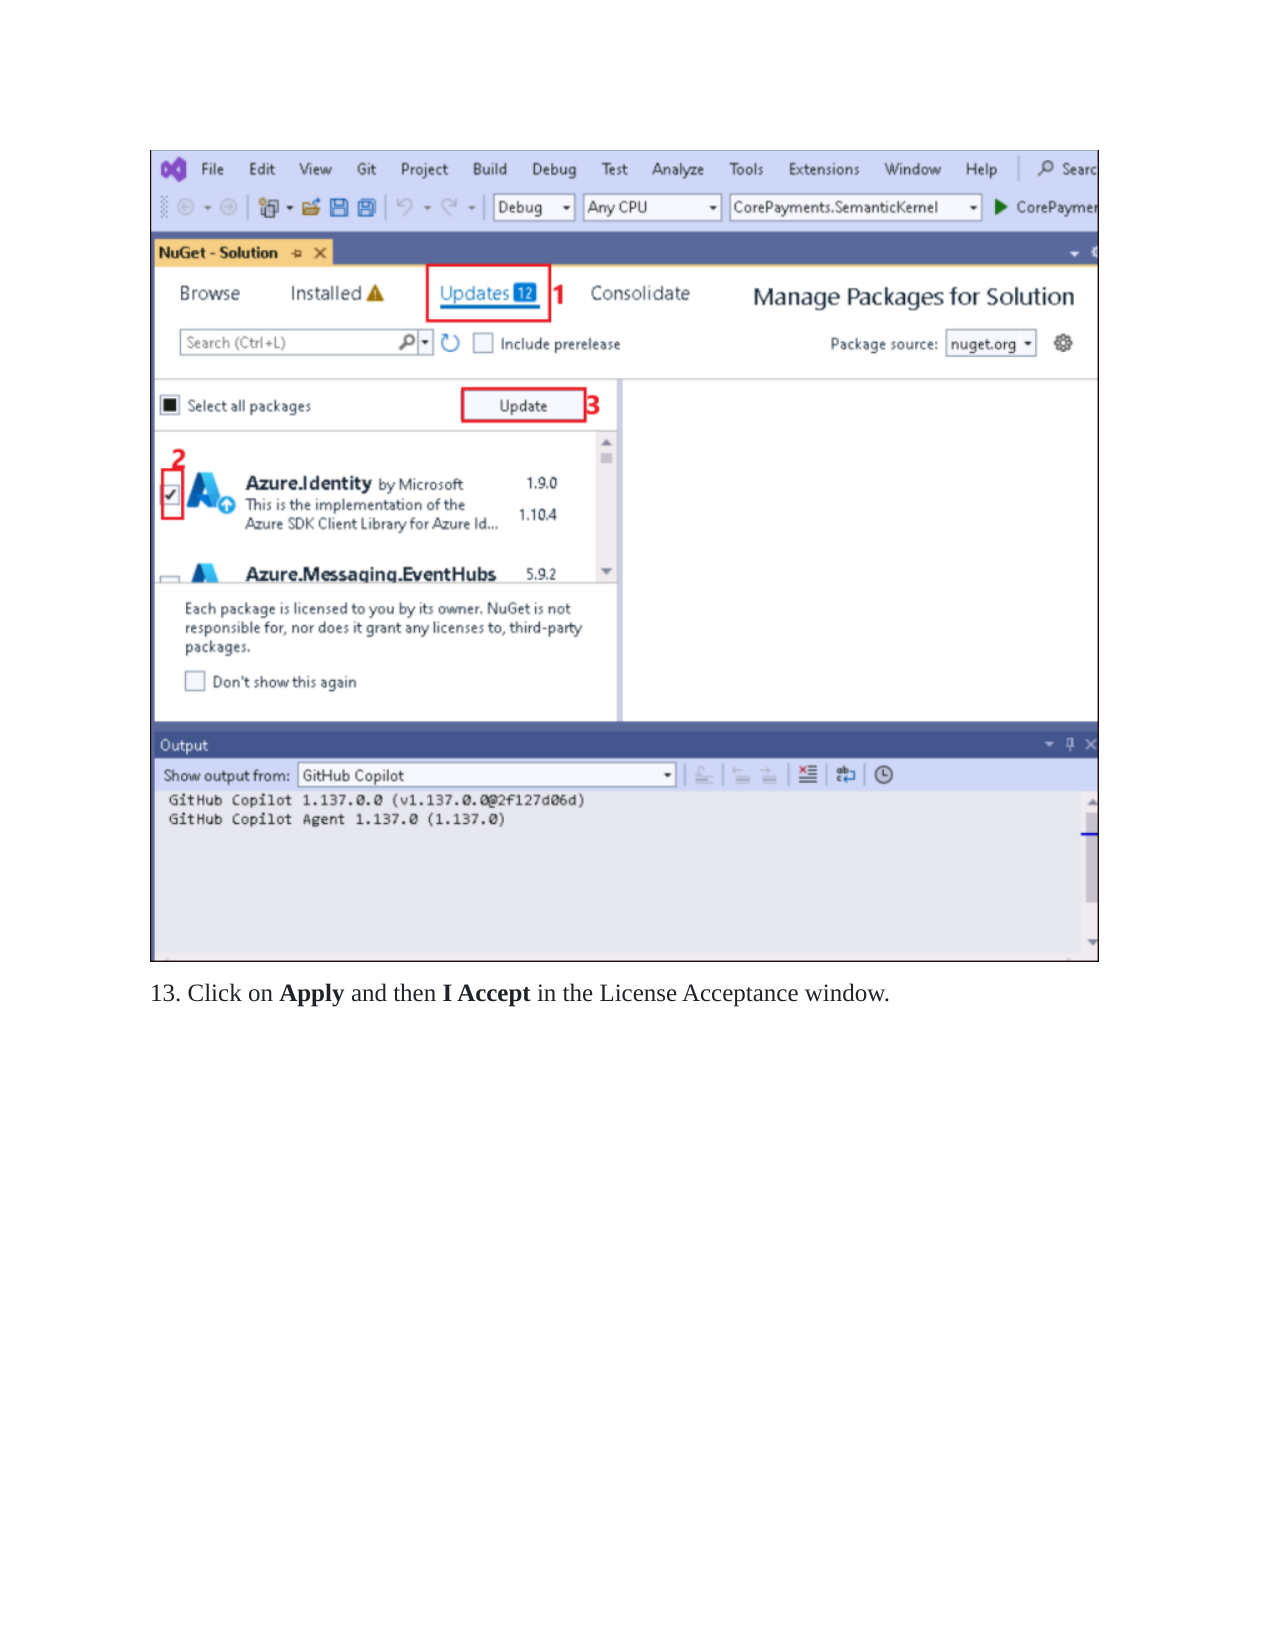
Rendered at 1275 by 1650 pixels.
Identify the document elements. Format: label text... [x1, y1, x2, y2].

list Click on Apply and then I Accept in the License Acceptance window. [150, 978, 1125, 1007]
picture [150, 150, 1099, 962]
